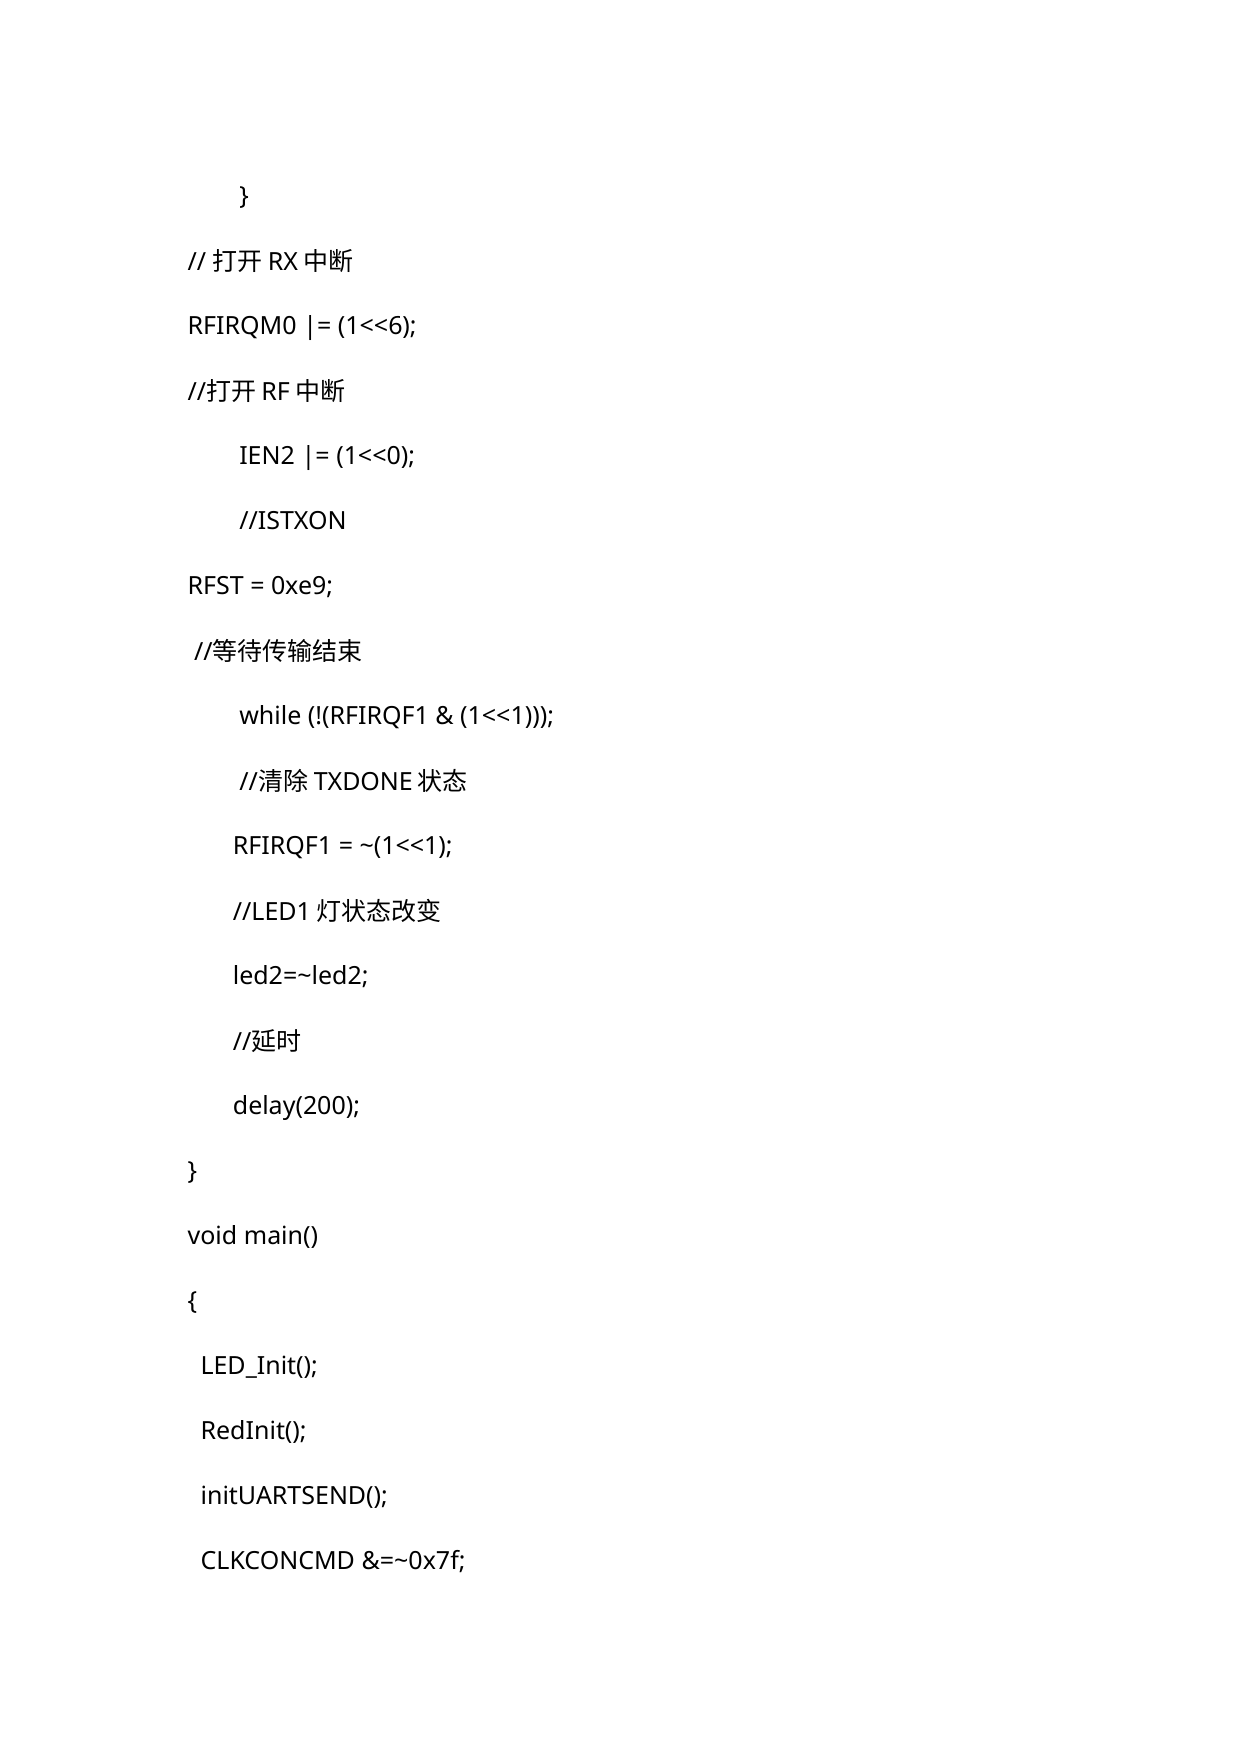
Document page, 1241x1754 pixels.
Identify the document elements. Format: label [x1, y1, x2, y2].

list [187, 162, 1053, 1592]
